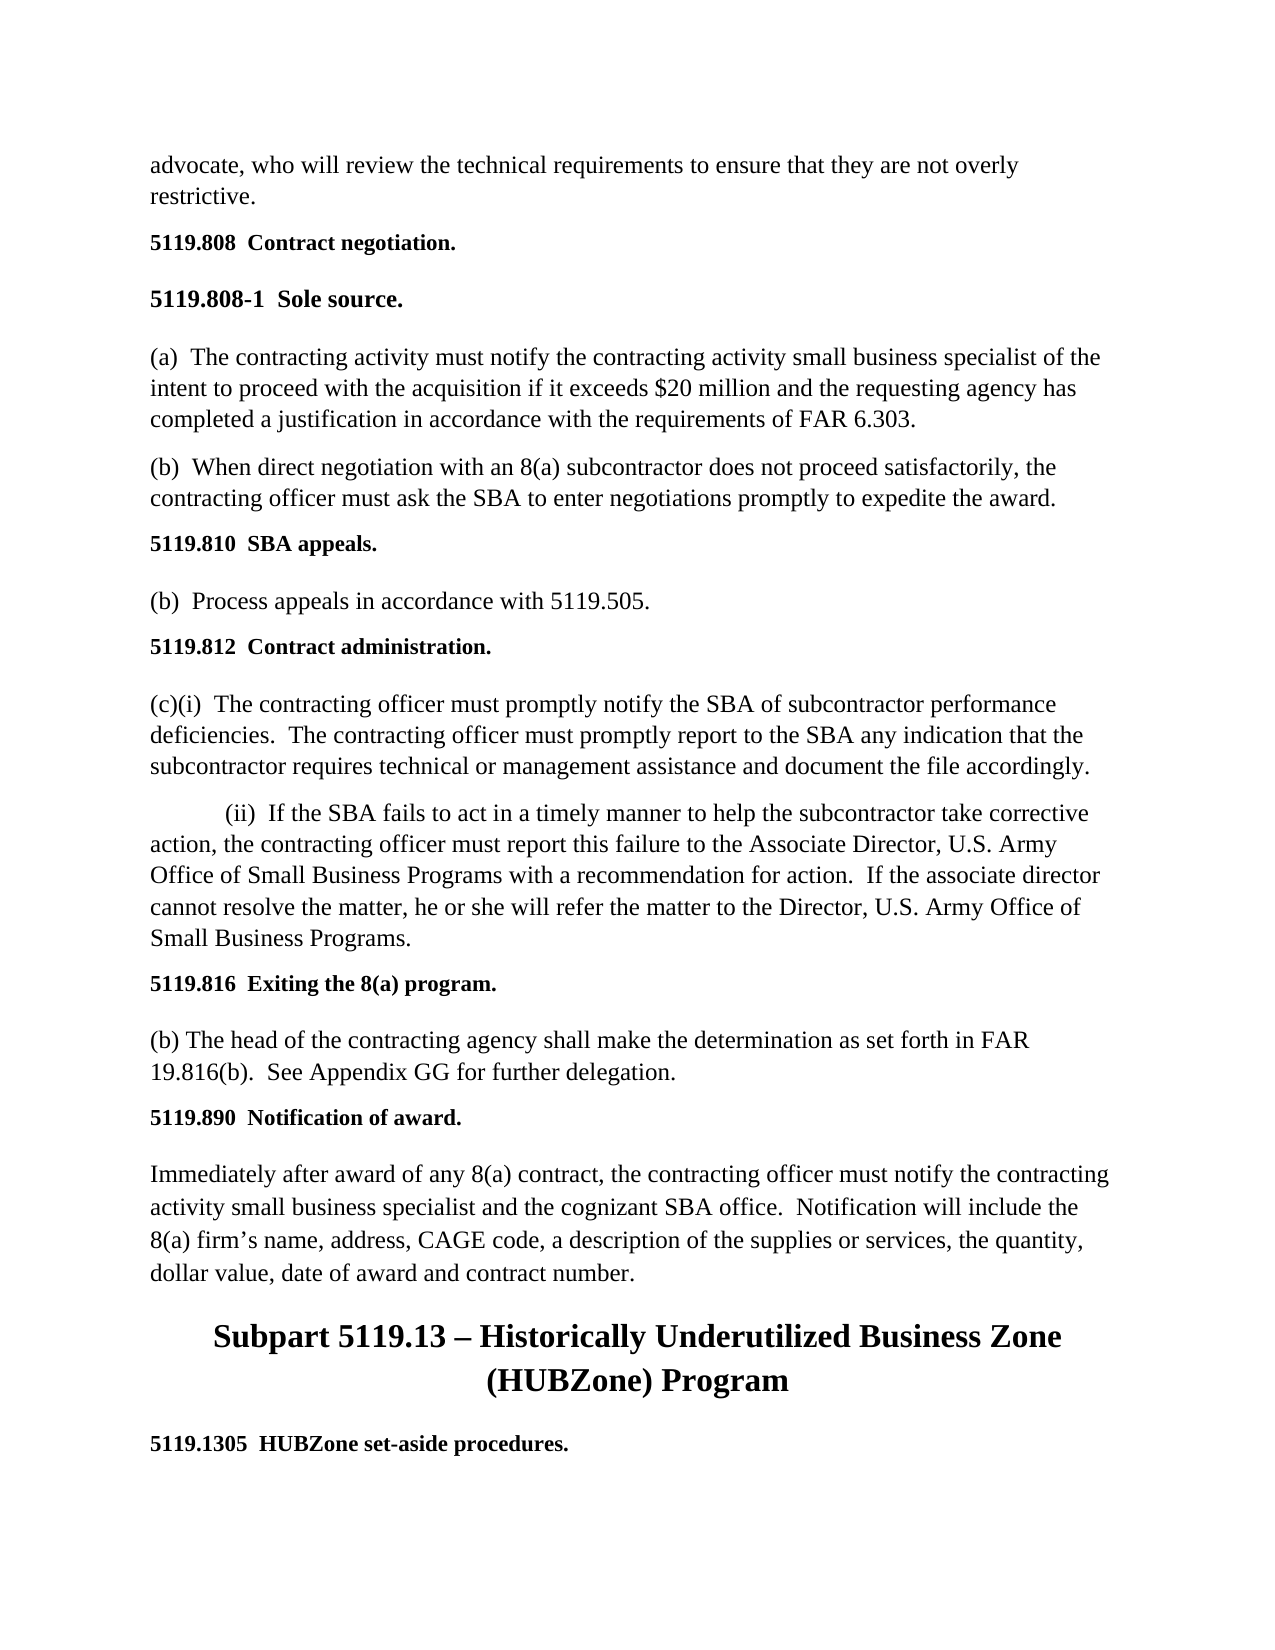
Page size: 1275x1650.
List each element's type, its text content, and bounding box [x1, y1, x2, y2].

subtitle 5119.890 Notification of award. [150, 1104, 1125, 1131]
list (c)(i) The contracting officer must promptly notify the SBA of subcontractor performance deficiencies. The contracting officer must promptly report to the SBA any indication that the subcontractor requires technical or management assistance and document the file accordingly. [150, 689, 1125, 779]
list (b) The head of the contracting agency shall make the determination as set forth in FAR 19.816(b). See Appendix GG for further delegation. [150, 1026, 1125, 1085]
subtitle 5119.808-1 Sole source. [150, 284, 1125, 313]
subtitle 5119.810 SBA appeals. [150, 531, 1125, 557]
subtitle 5119.1305 HUBZone set-aside procedures. [150, 1430, 1125, 1456]
text Immediately after award of any 8(a) contract, the contracting officer must notify the contracting activity small business specialist and the cognizant SBA office. Notification will include the 8(a) firm’s name, address, CAGE code, a description of the supplies or services, the quantity, dollar value, date of award and contract number. [150, 1159, 1125, 1287]
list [150, 150, 1125, 210]
subtitle Subpart 5119.13 – Historically Underutilized Business Zone (HUBZone) Program [150, 1317, 1125, 1399]
subtitle 5119.812 Contract administration. [150, 633, 1125, 660]
subtitle 5119.816 Exiting the 8(a) program. [150, 970, 1125, 997]
list (b) Process appeals in accordance with 5119.505. [150, 586, 1125, 614]
list (a) The contracting activity must notify the contracting activity small business specialist of the intent to proceed with the acquisition if it exceeds $20 million and the requesting agency has completed a justification in accordance with the requirements of FAR 6.303. [150, 342, 1125, 433]
list (ii) If the SBA fails to act in a timely manner to help the subcontractor take corrective action, the contracting officer must report this failure to the Associate Director, U.S. Army Office of Small Business Programs with a recommendation for action. If the associate director cannot resolve the matter, he or she will refer the matter to the Director, U.S. Army Office of Small Business Programs. [150, 798, 1125, 951]
list (b) When direct negotiation with an 8(a) subcontractor does not proceed satisfactorily, the contracting officer must ask the SBA to enter negotiations promptly to expedite the award. [150, 452, 1125, 512]
subtitle 5119.808 Contract negotiation. [150, 229, 1125, 255]
